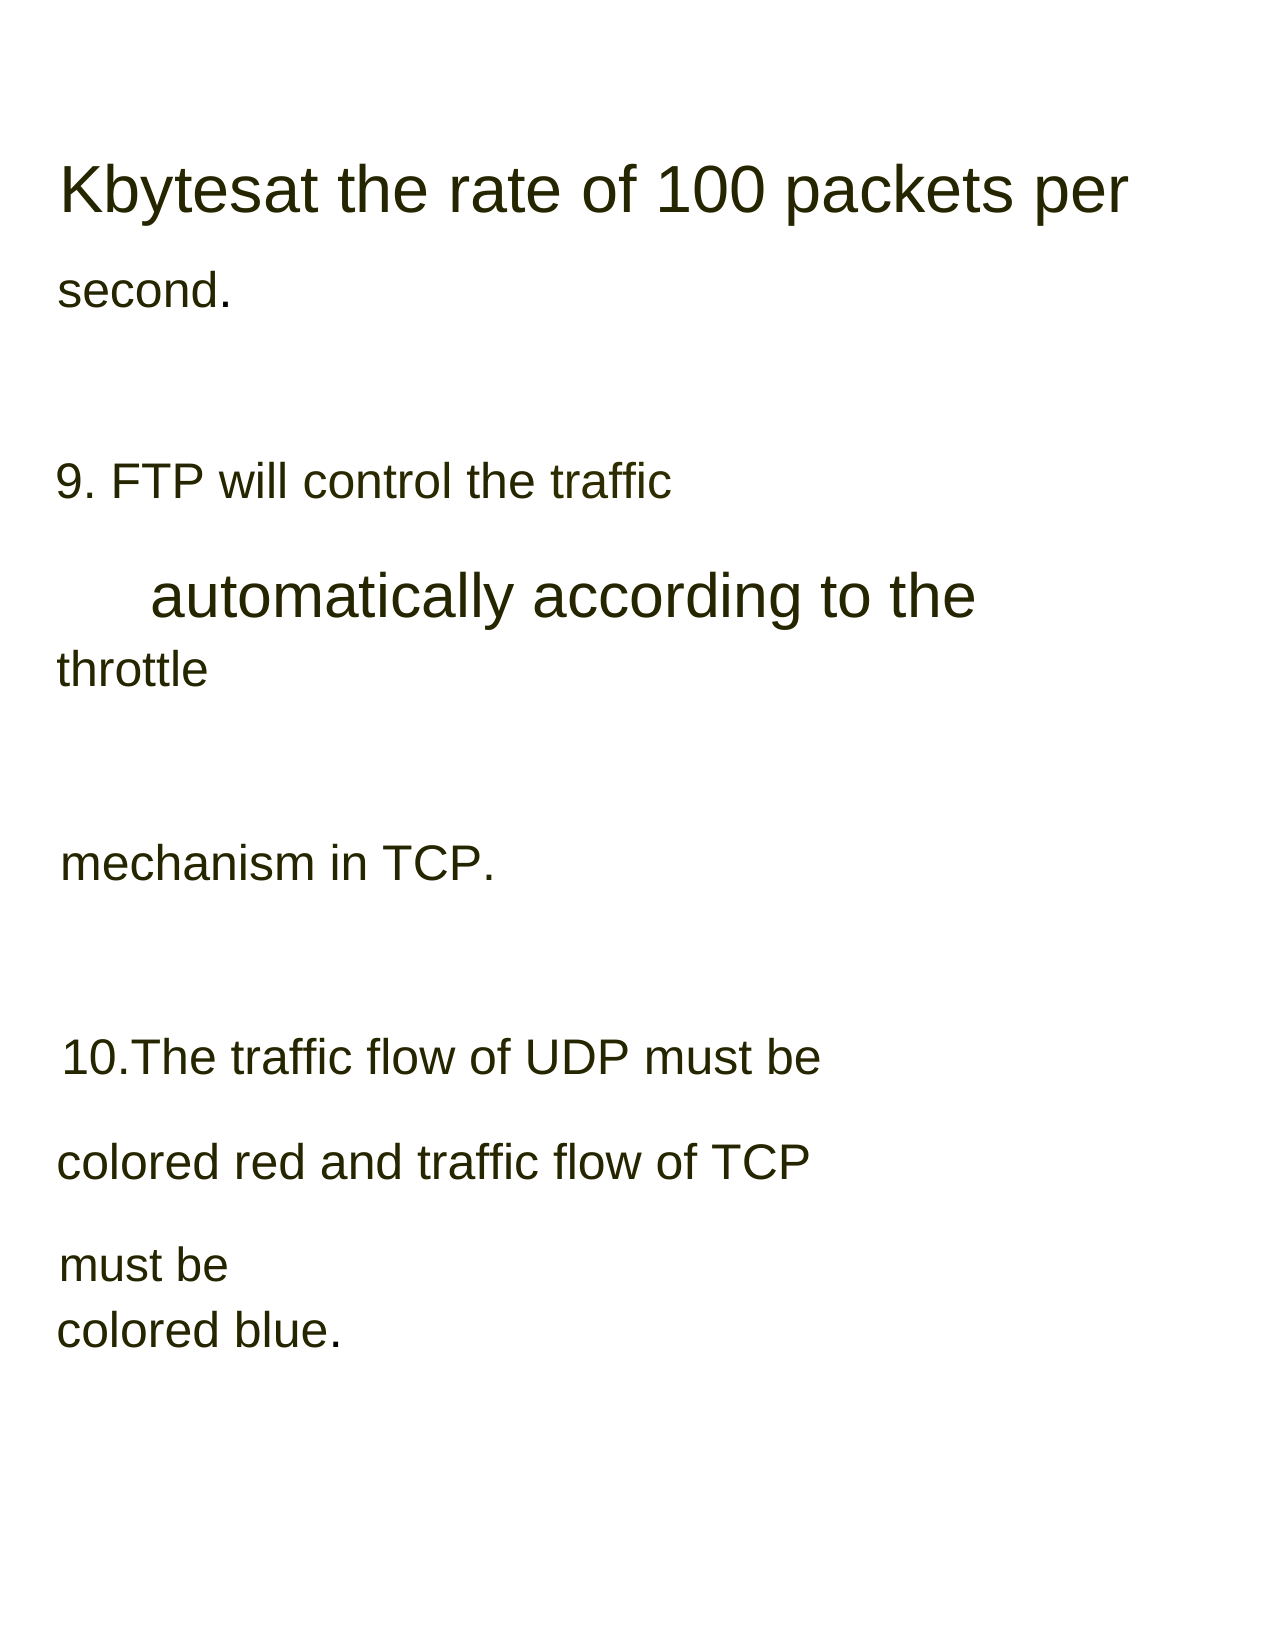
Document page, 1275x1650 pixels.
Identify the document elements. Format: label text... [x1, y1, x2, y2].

text mechanism in TCP. [60, 833, 624, 890]
text automatically according to the throttle [56, 558, 981, 696]
text Kbytesat the rate of 100 packets per [59, 150, 1161, 227]
text colored blue. [56, 1300, 457, 1358]
text 9. FTP will control the traffic [55, 452, 924, 509]
text 10.The traffic flow of UDP must be [61, 1027, 1107, 1085]
text colored red and traffic flow of TCP [56, 1132, 1105, 1190]
text must be [58, 1237, 319, 1292]
text second. [57, 260, 305, 318]
